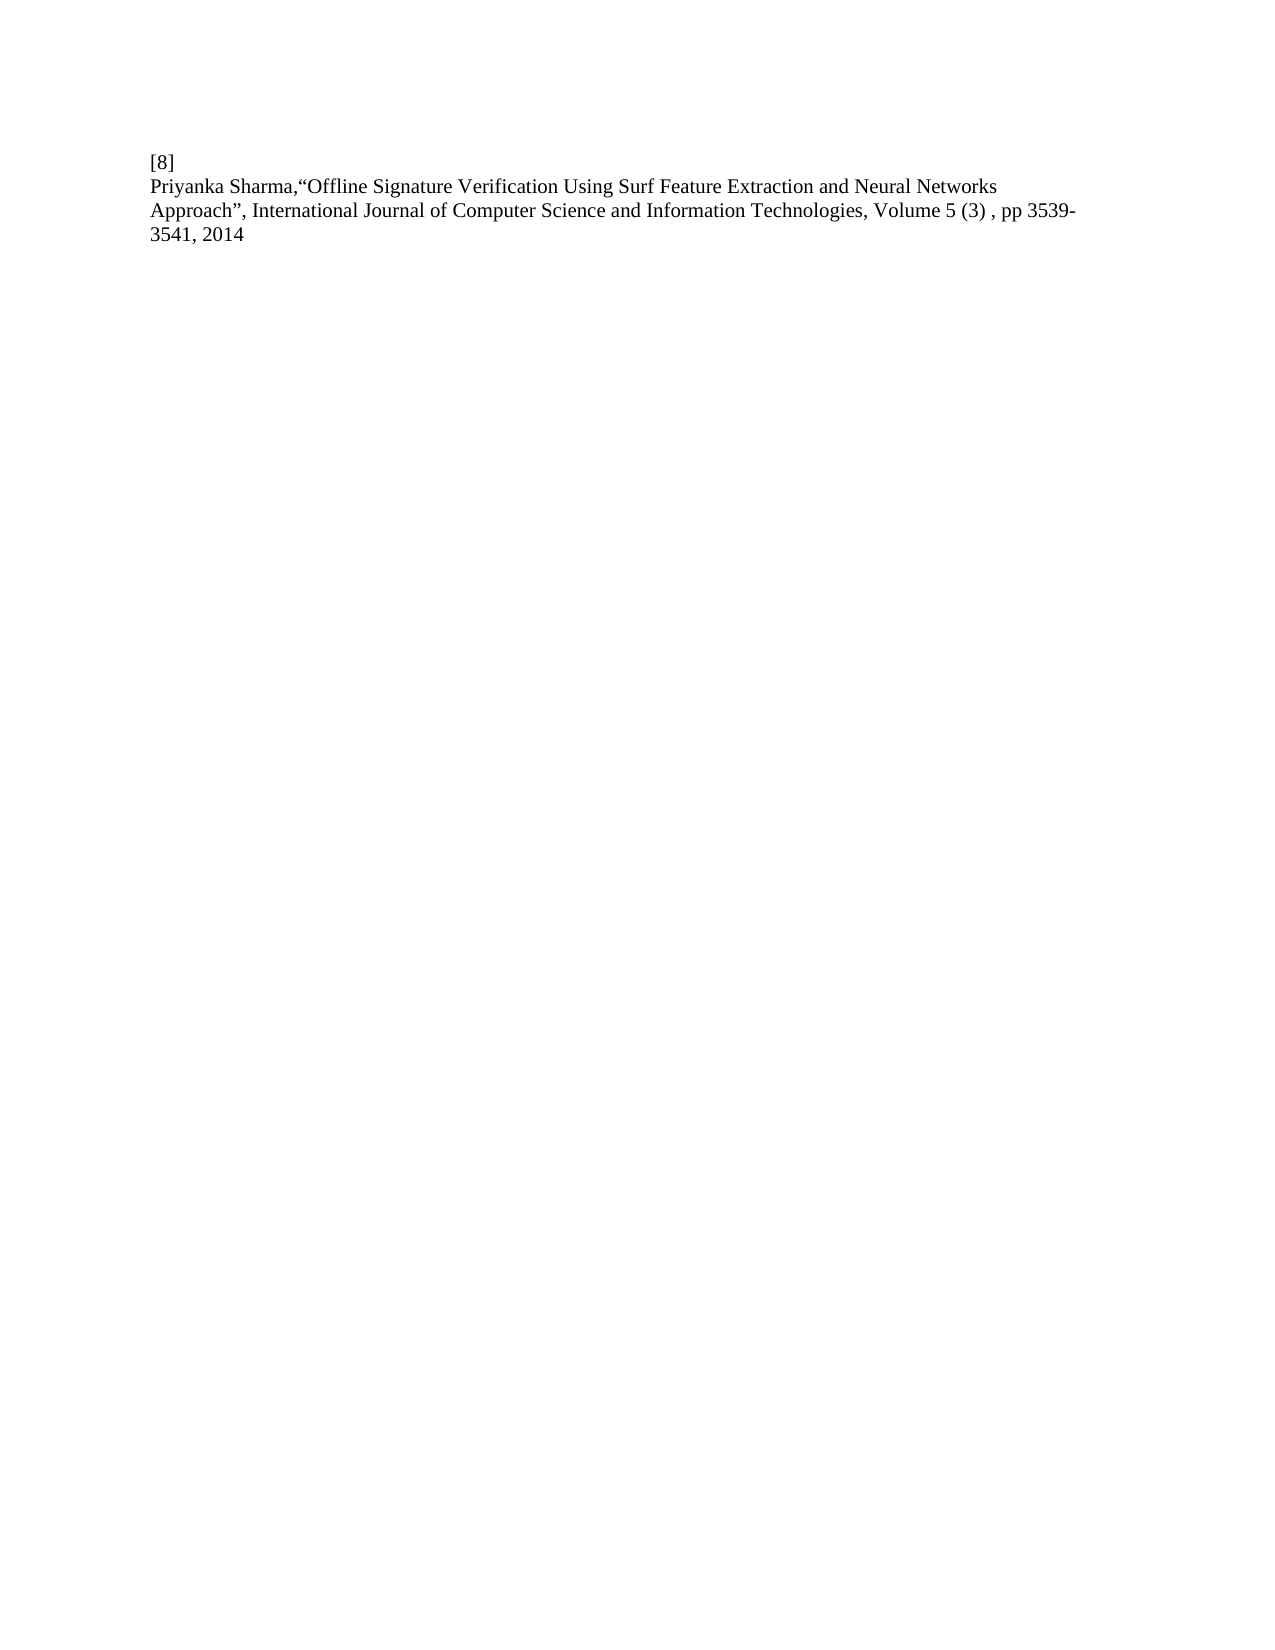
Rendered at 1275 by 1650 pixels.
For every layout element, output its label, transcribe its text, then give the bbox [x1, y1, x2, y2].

text [8] [150, 150, 1125, 174]
text Priyanka Sharma,“Offline Signature Verification Using Surf Feature Extraction and Neural Networks [150, 174, 1125, 198]
text 3541, 2014 [150, 222, 1125, 246]
text Approach”, International Journal of Computer Science and Information Technologies, Volume 5 (3) , pp 3539- [150, 198, 1125, 222]
